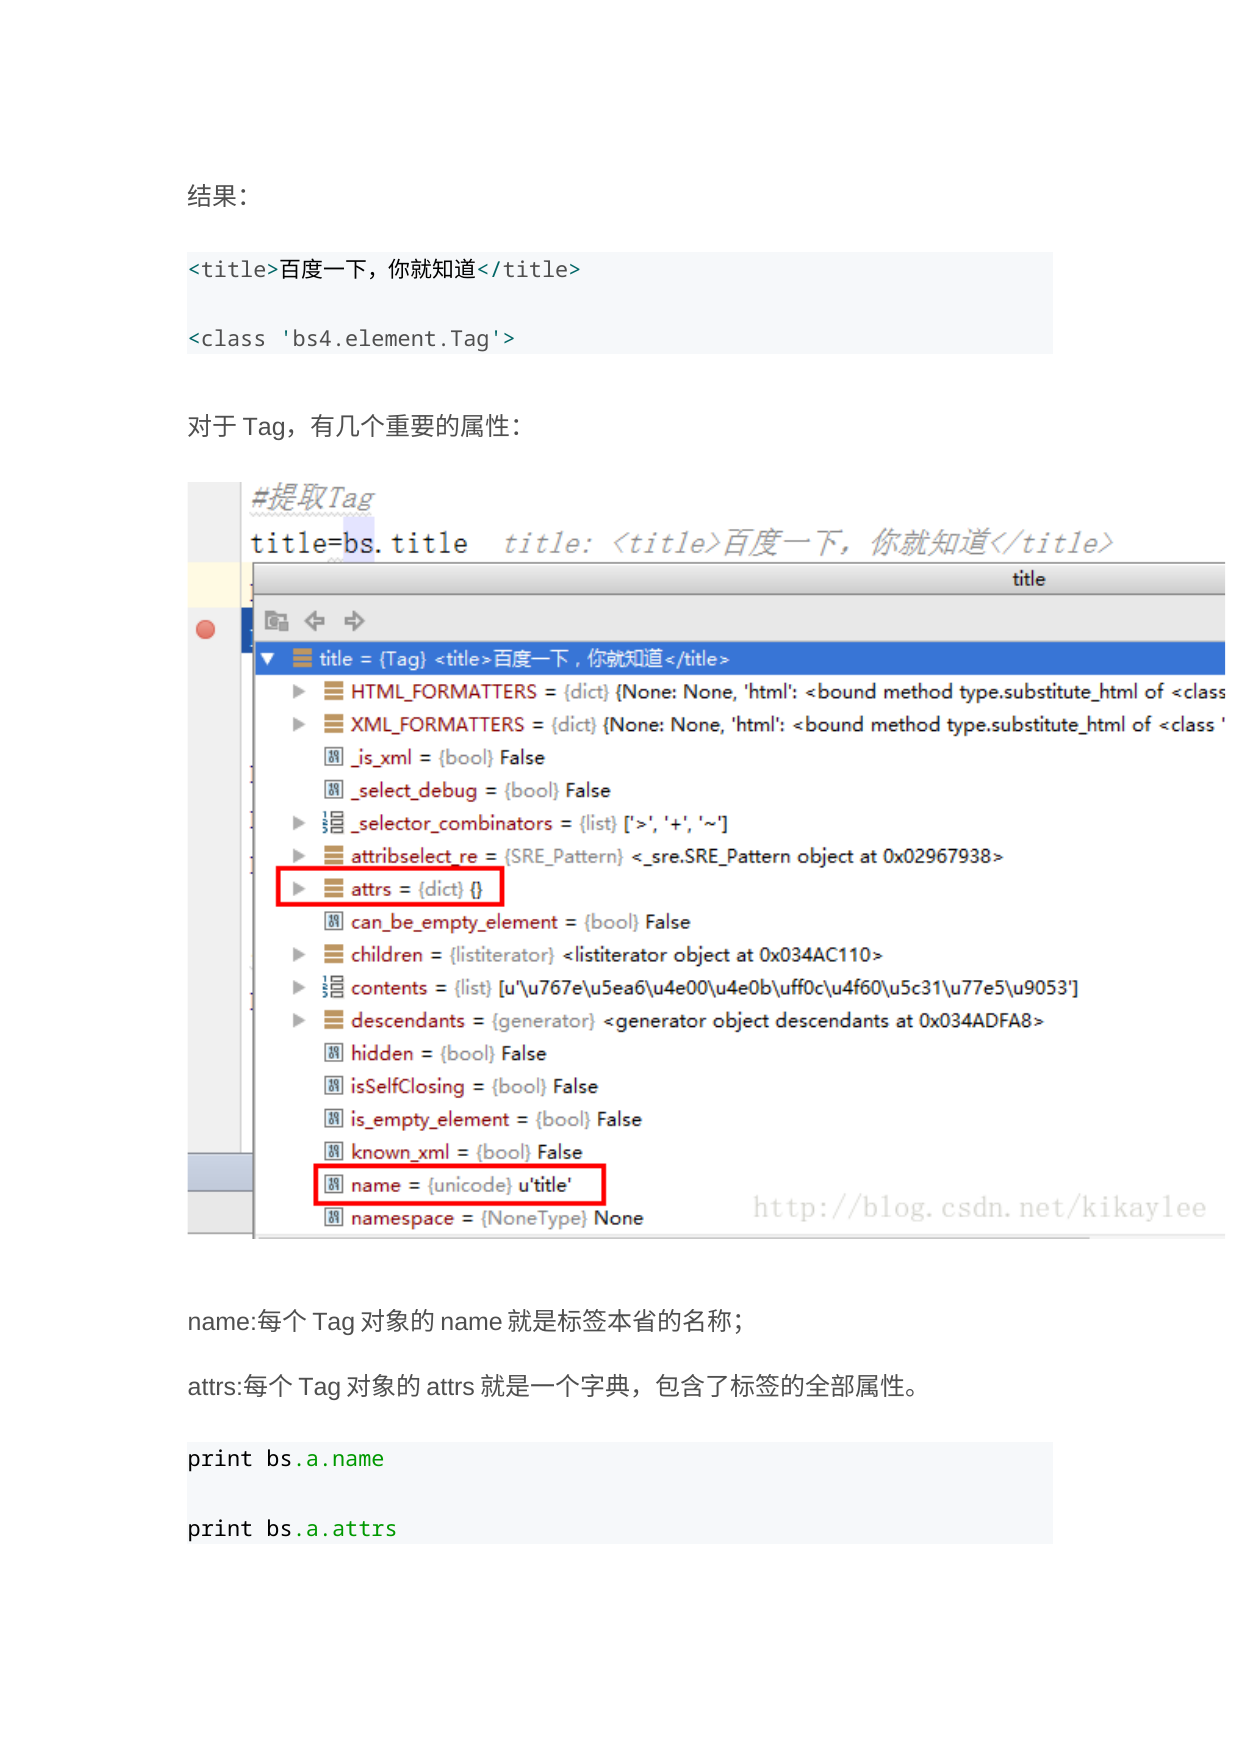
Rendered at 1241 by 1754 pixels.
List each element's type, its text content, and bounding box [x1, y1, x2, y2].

text 对于Tag，有几个重要的属性： [187, 392, 1053, 457]
text name:每个Tag对象的name就是标签本省的名称； attrs:每个Tag对象的attrs就是一个字典，包含了标签的全部属性。 [187, 1287, 1053, 1417]
text 结果： [187, 162, 1053, 227]
text print bs.a.name [187, 1442, 1053, 1474]
text <class 'bs4.element.Tag'> [187, 322, 1053, 354]
text <title>百度一下，你就知道</title> [476, 252, 1053, 284]
text print bs.a.attrs [187, 1512, 1053, 1544]
picture [187, 482, 1225, 1239]
